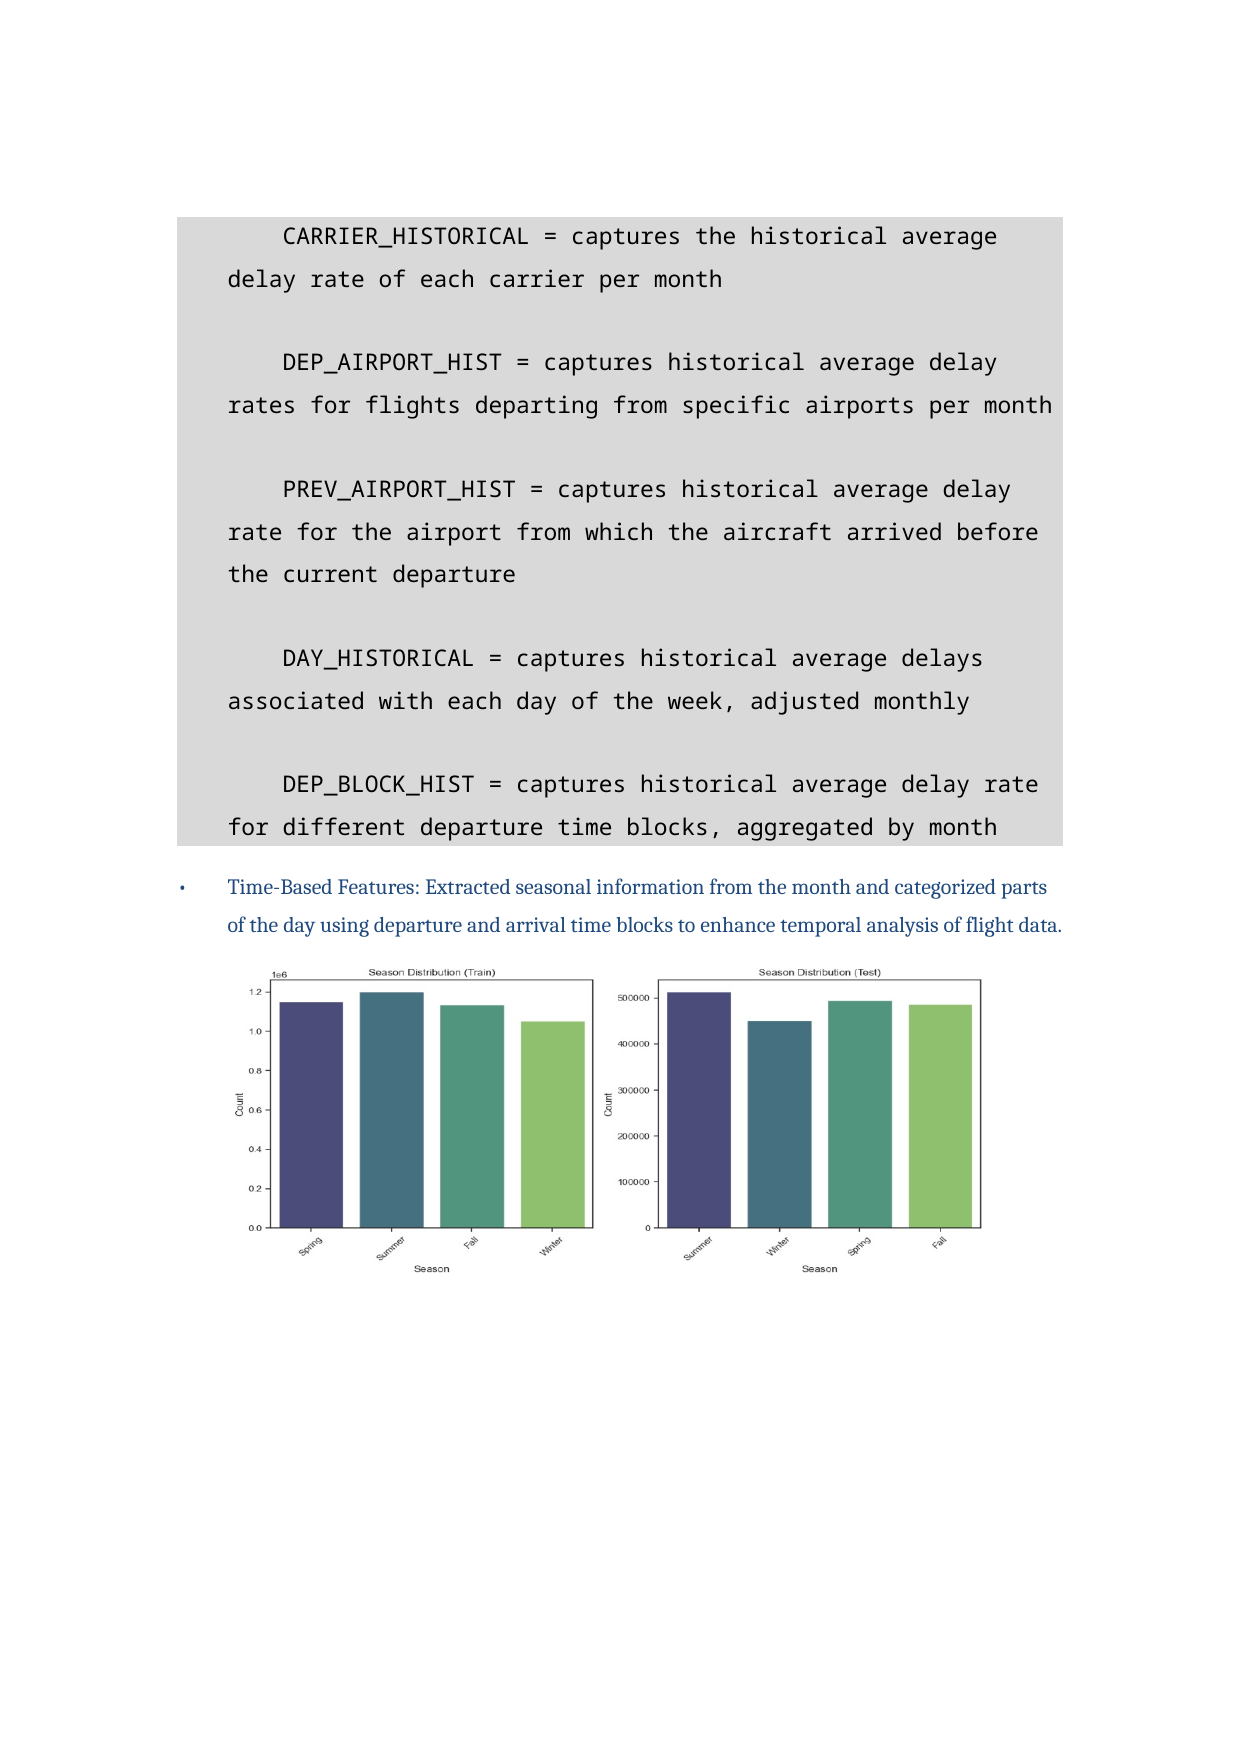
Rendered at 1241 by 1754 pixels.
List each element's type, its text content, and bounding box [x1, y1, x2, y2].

picture [227, 962, 986, 1286]
list DAY_HISTORICAL = captures historical average delays associated with each day of the week, adjusted monthly [177, 639, 1063, 719]
list PREV_AIRPORT_HIST = captures historical average delay rate for the airport from which the aircraft arrived before the current departure [177, 470, 1063, 593]
list DEP_AIRPORT_HIST = captures historical average delay rates for flights departing from specific airports per month [177, 343, 1063, 423]
list DEP_BLOCK_HIST = captures historical average delay rate for different departure time blocks, aggregated by month [177, 765, 1063, 846]
list Time-Based Features: Extracted seasonal information from the month and categorized parts of the day using departure and arrival time blocks to enhance temporal analysis of flight data. [177, 869, 1063, 944]
list CARRIER_HISTORICAL = captures the historical average delay rate of each carrier per month [177, 217, 1063, 297]
